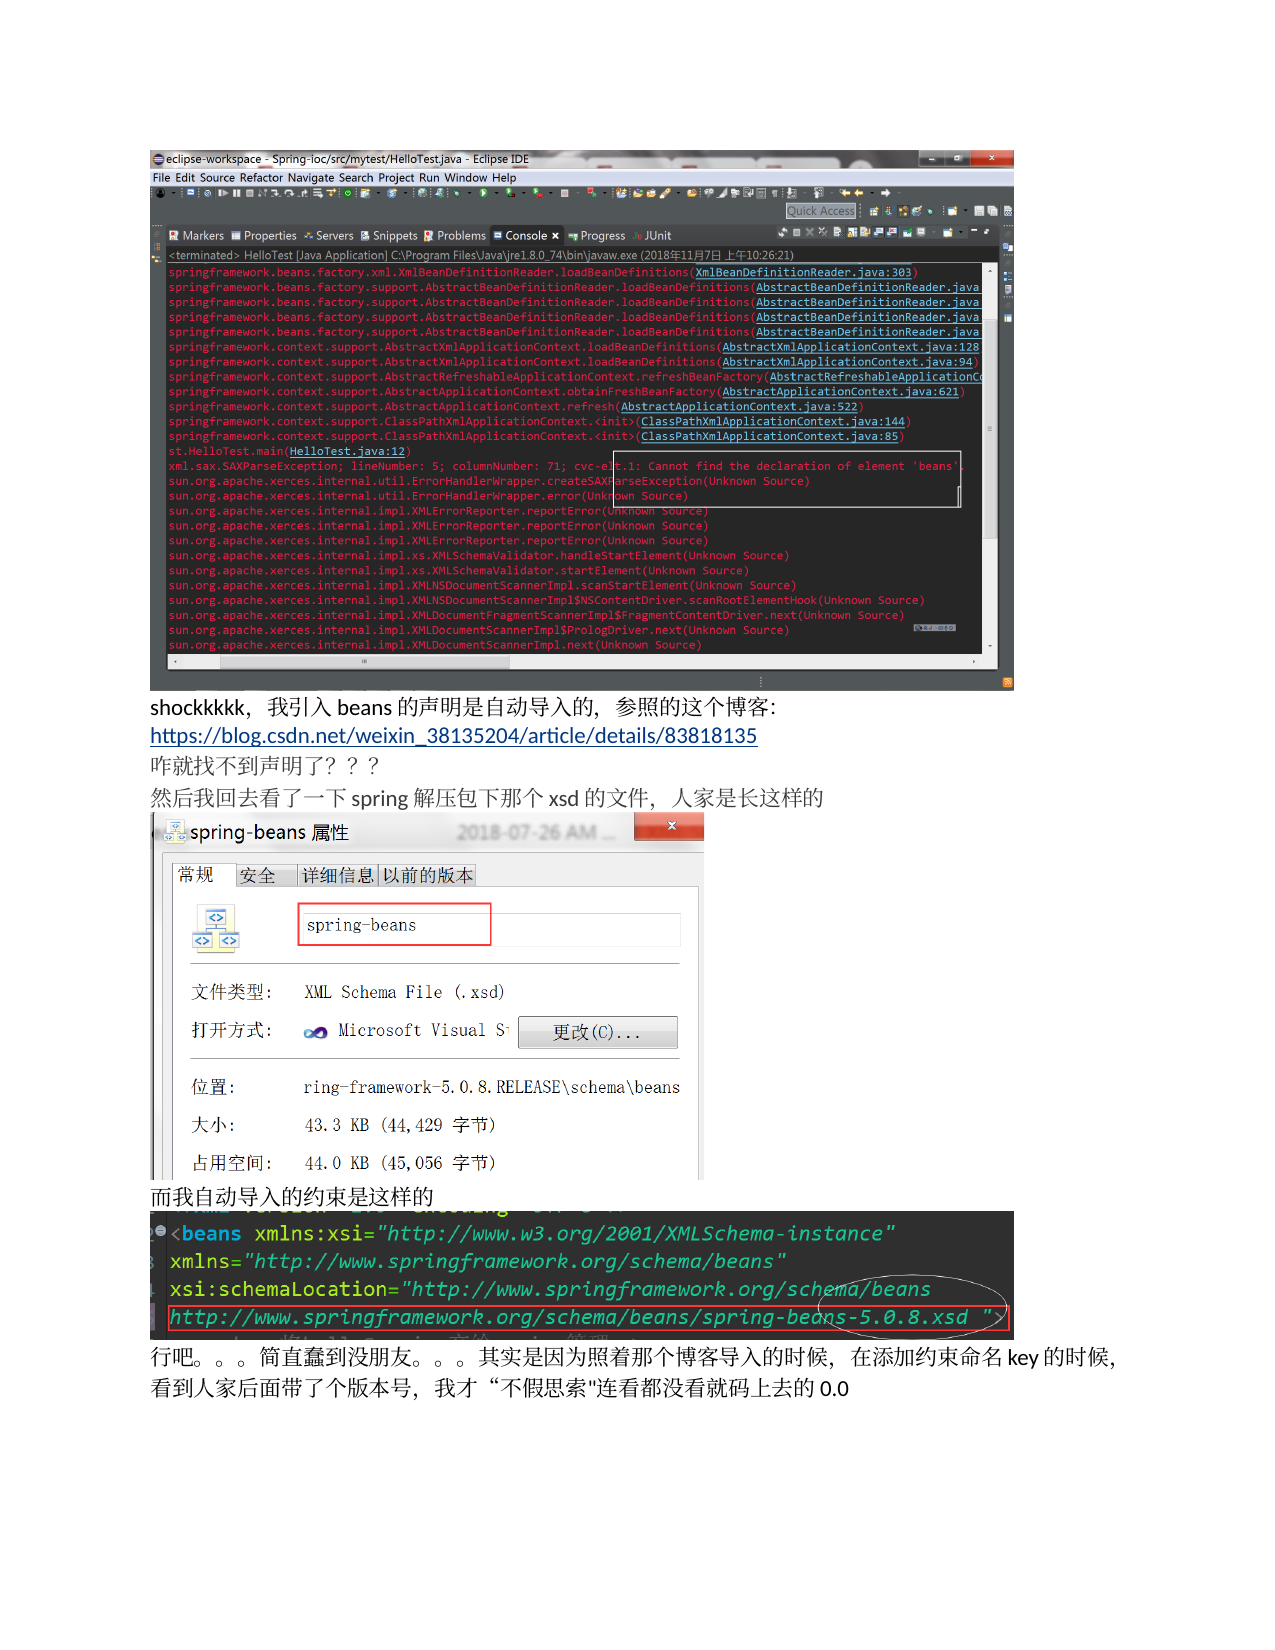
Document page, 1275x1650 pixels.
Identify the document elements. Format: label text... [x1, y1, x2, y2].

text 行吧。。。简直蠢到没朋友。。。其实是因为照着那个博客导入的时候，在添加约束命名key的时候，看到人家后面带了个版本号，我才“不假思索"连看都没看就码上去的0.0 [150, 1340, 1125, 1403]
picture [150, 150, 1014, 691]
picture [150, 1211, 1014, 1340]
text https://blog.csdn.net/weixin_38135204/article/details/83818135 [150, 722, 1125, 749]
text 然后我回去看了一下spring解压包下那个xsd的文件，人家是长这样的 [150, 781, 1125, 812]
text shockkkkk，我引入beans的声明是自动导入的，参照的这个博客： [150, 690, 1125, 722]
text 而我自动导入的约束是这样的 [150, 1180, 1125, 1211]
picture [150, 812, 705, 1180]
text 咋就找不到声明了？？？ [150, 749, 1125, 781]
